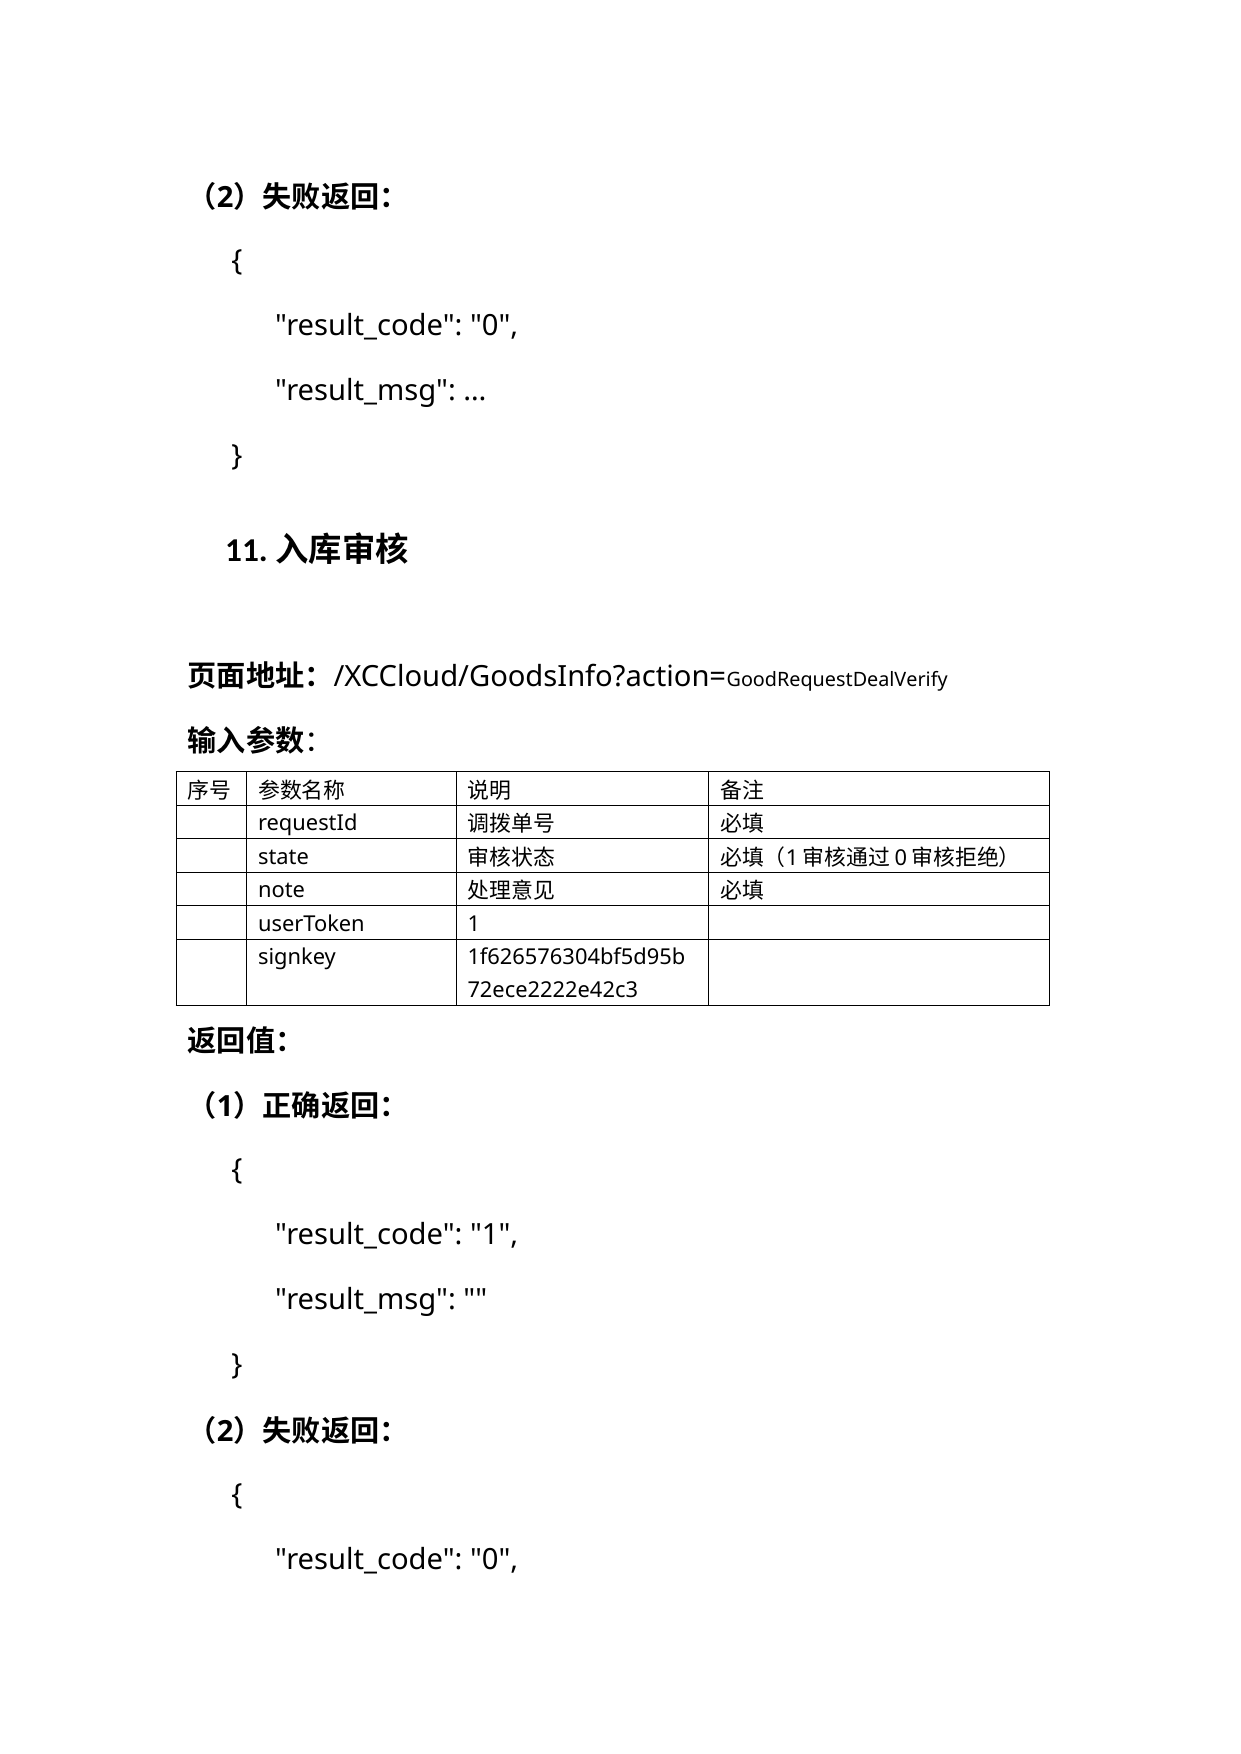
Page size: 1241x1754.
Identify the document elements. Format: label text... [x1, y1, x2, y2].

text { [231, 227, 1053, 292]
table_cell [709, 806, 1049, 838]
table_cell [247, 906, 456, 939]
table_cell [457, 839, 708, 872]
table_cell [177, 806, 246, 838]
text 页面地址：/XCCloud/GoodsInfo?action=GoodRequestDealVerify [187, 641, 1053, 706]
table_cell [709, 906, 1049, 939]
text "result_code": "0", [231, 1526, 1053, 1591]
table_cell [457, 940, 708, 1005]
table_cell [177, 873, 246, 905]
text } [187, 422, 1053, 487]
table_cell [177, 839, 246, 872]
subtitle 入库审核 [225, 514, 1053, 579]
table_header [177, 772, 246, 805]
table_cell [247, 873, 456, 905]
text 输入参数： [187, 706, 1053, 771]
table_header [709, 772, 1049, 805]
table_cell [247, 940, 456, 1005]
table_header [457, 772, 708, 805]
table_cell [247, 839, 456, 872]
text （1）正确返回： [187, 1071, 1053, 1136]
text } [231, 1331, 1053, 1396]
text { [231, 1136, 1053, 1201]
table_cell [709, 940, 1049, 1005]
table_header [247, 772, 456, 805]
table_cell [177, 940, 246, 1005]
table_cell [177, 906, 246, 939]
text （2）失败返回： [187, 1396, 1053, 1461]
text "result_msg": … [231, 357, 1053, 422]
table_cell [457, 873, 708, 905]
text "result_code": "1", [231, 1201, 1053, 1266]
text "result_code": "0", [231, 292, 1053, 357]
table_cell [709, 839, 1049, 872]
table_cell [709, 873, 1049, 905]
text { [231, 1461, 1053, 1526]
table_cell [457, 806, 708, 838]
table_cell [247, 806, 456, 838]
text 返回值： [187, 1006, 1053, 1071]
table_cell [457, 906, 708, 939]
text （2）失败返回： [187, 162, 1053, 227]
text "result_msg": "" [231, 1266, 1053, 1331]
